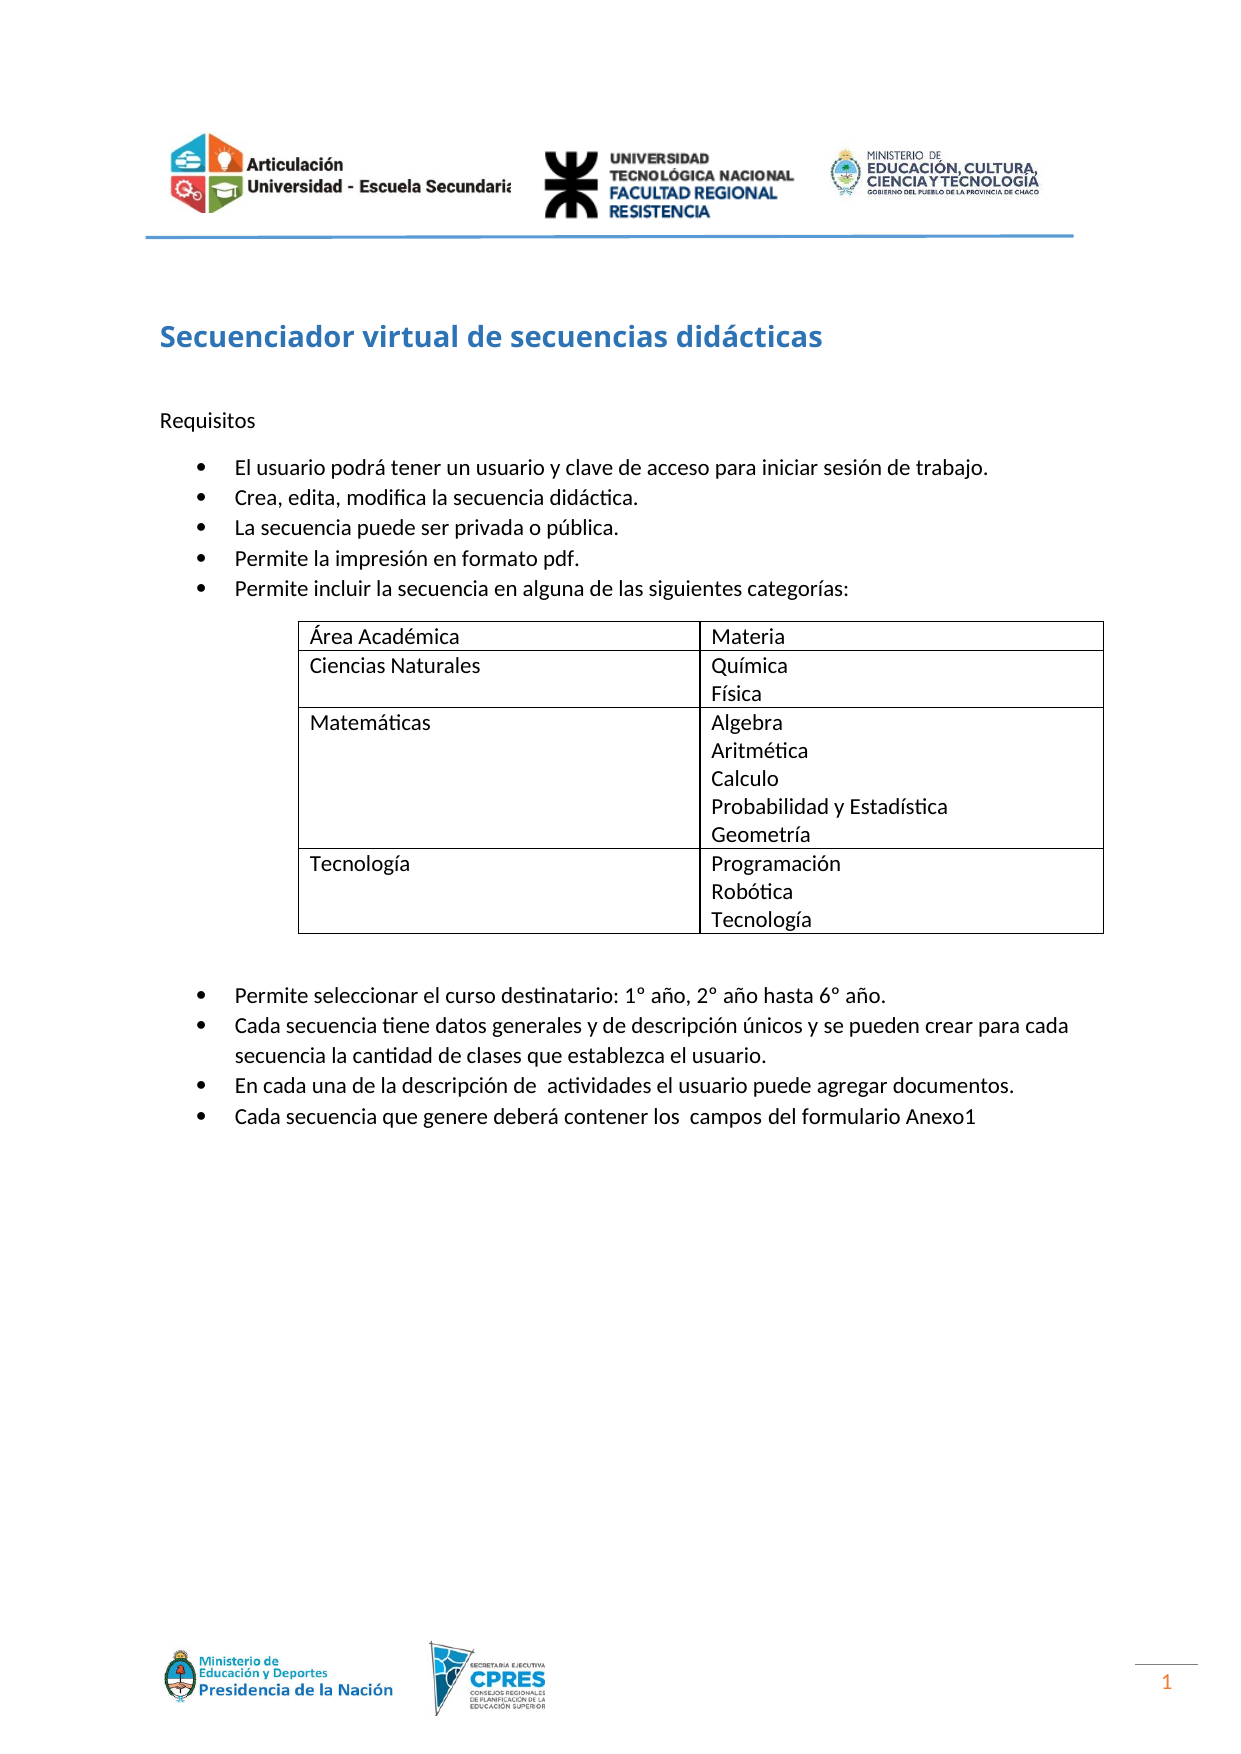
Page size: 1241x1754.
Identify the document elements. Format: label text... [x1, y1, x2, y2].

picture [819, 129, 1050, 208]
table_cell Matemáticas [299, 708, 699, 848]
table_header Área Académica [299, 622, 699, 650]
list Permite incluir la secuencia en alguna de las siguientes categorías: [197, 574, 1092, 602]
subtitle Secuenciador virtual de secuencias didácticas [159, 316, 1092, 356]
list Crea, edita, modifica la secuencia didáctica. [197, 483, 1092, 511]
list El usuario podrá tener un usuario y clave de acceso para iniciar sesión de trabajo. [197, 453, 1092, 481]
list Permite la impresión en formato pdf. [197, 544, 1092, 572]
table_cell Tecnología [299, 849, 699, 933]
table_cell Química Física [701, 651, 1103, 707]
list En cada una de la descripción de actividades el usuario puede agregar documentos. [197, 1072, 1092, 1100]
list La secuencia puede ser privada o pública. [197, 513, 1092, 541]
picture [167, 131, 511, 212]
list Cada secuencia que genere deberá contener los campos del formulario Anexo1 [197, 1102, 1092, 1130]
table_cell Algebra Aritmética Calculo Probabilidad y Estadística Geometría [701, 708, 1103, 848]
table_header Materia [701, 622, 1103, 650]
picture [159, 1643, 394, 1703]
picture [537, 137, 803, 229]
list Permite seleccionar el curso destinatario: 1º año, 2º año hasta 6º año. [197, 981, 1092, 1009]
table_cell Programación Robótica Tecnología [701, 849, 1103, 933]
picture [426, 1640, 545, 1715]
table_cell Ciencias Naturales [299, 651, 699, 707]
list Cada secuencia tiene datos generales y de descripción únicos y se pueden crear para cada secuencia la cantidad de clases que establezca el usuario. [197, 1011, 1092, 1069]
text Requisitos [159, 406, 1092, 434]
